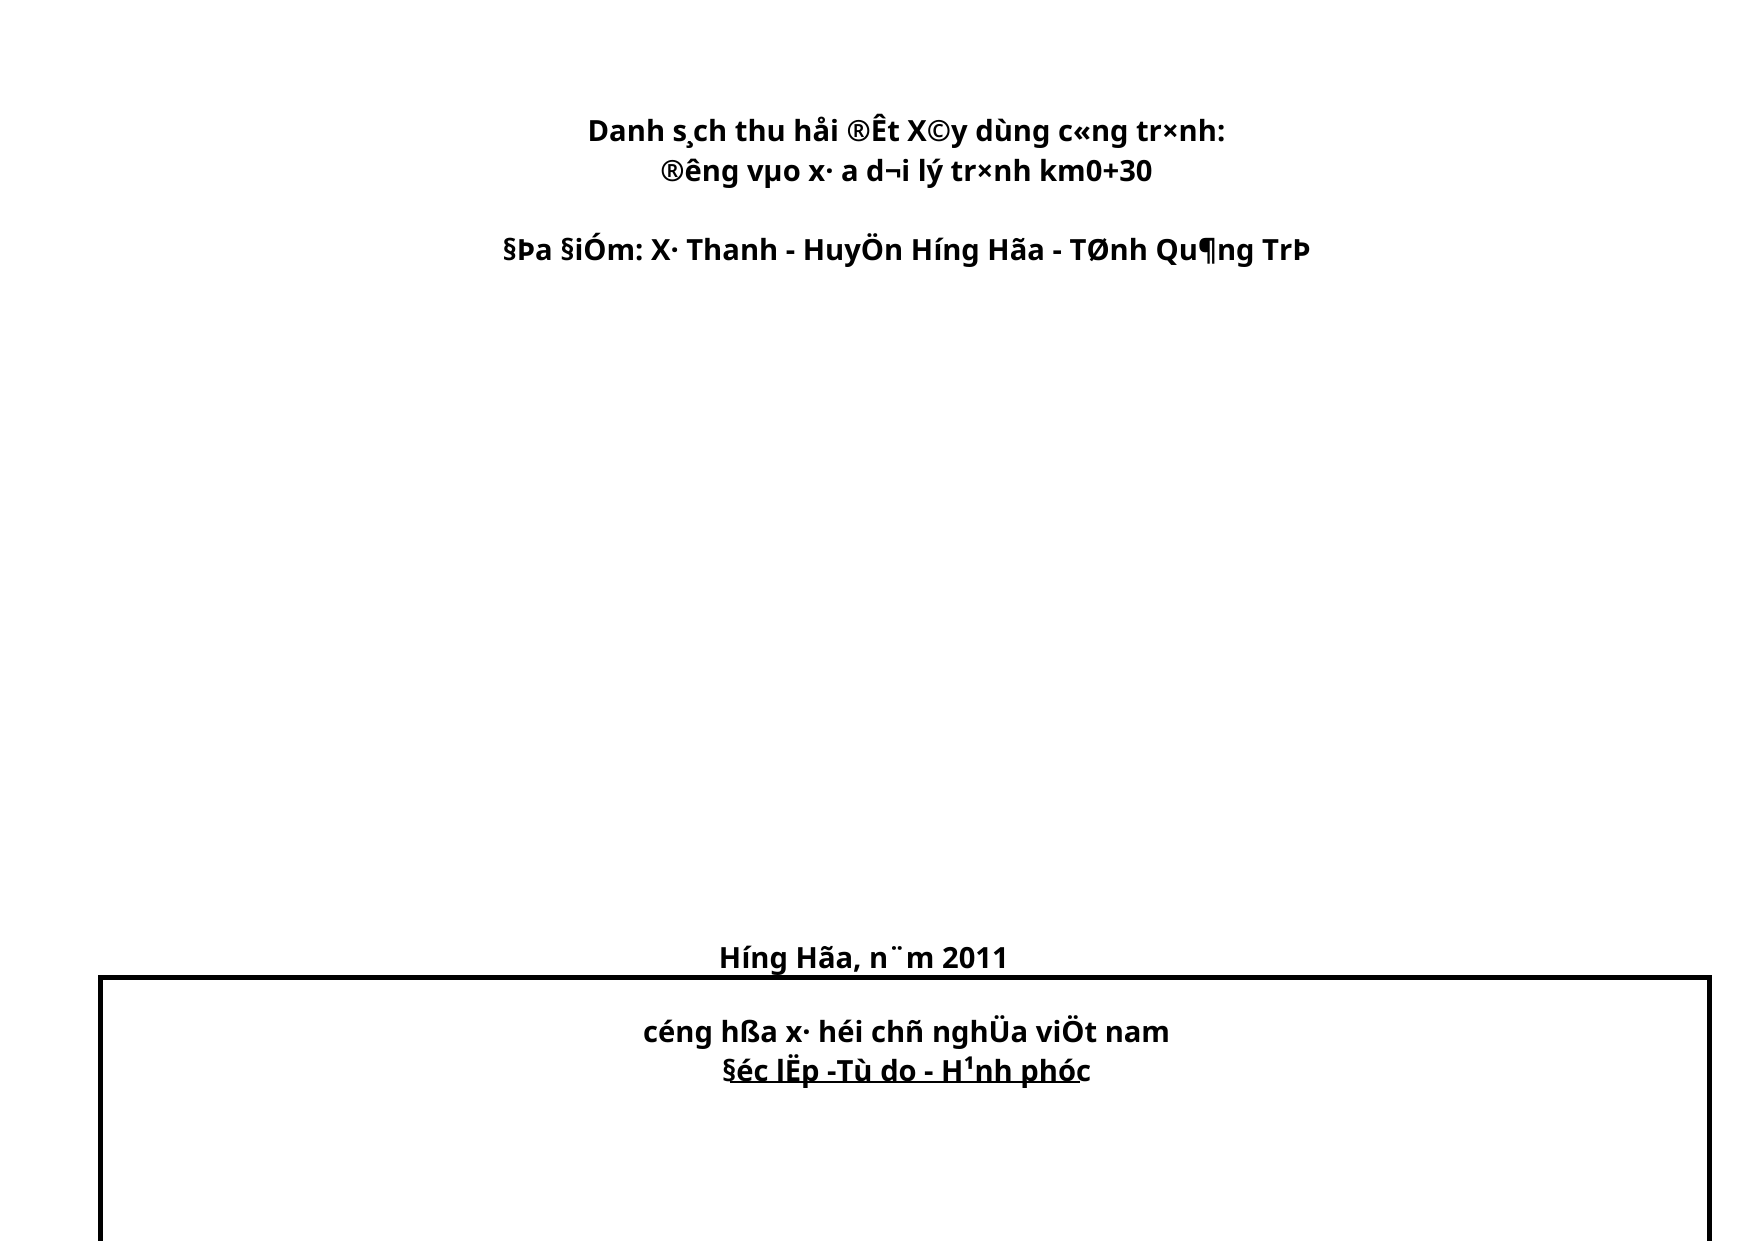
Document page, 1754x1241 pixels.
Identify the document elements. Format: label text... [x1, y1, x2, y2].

text ®­êng vµo x· a d¬i lý tr×nh km0+30 [118, 150, 1695, 190]
text §Þa §iÓm: X· Thanh - HuyÖn H­íng Hãa - TØnh Qu¶ng TrÞ [118, 229, 1695, 269]
text céng hßa x· héi chñ nghÜa viÖt nam [118, 1011, 1695, 1051]
text Danh s¸ch thu håi ®Êt X©y dùng c«ng tr×nh: [118, 111, 1695, 150]
text H­íng Hãa, n¨m 2011 [568, 938, 1695, 977]
text §éc lËp -Tù do - H¹nh phóc [118, 1051, 1695, 1090]
